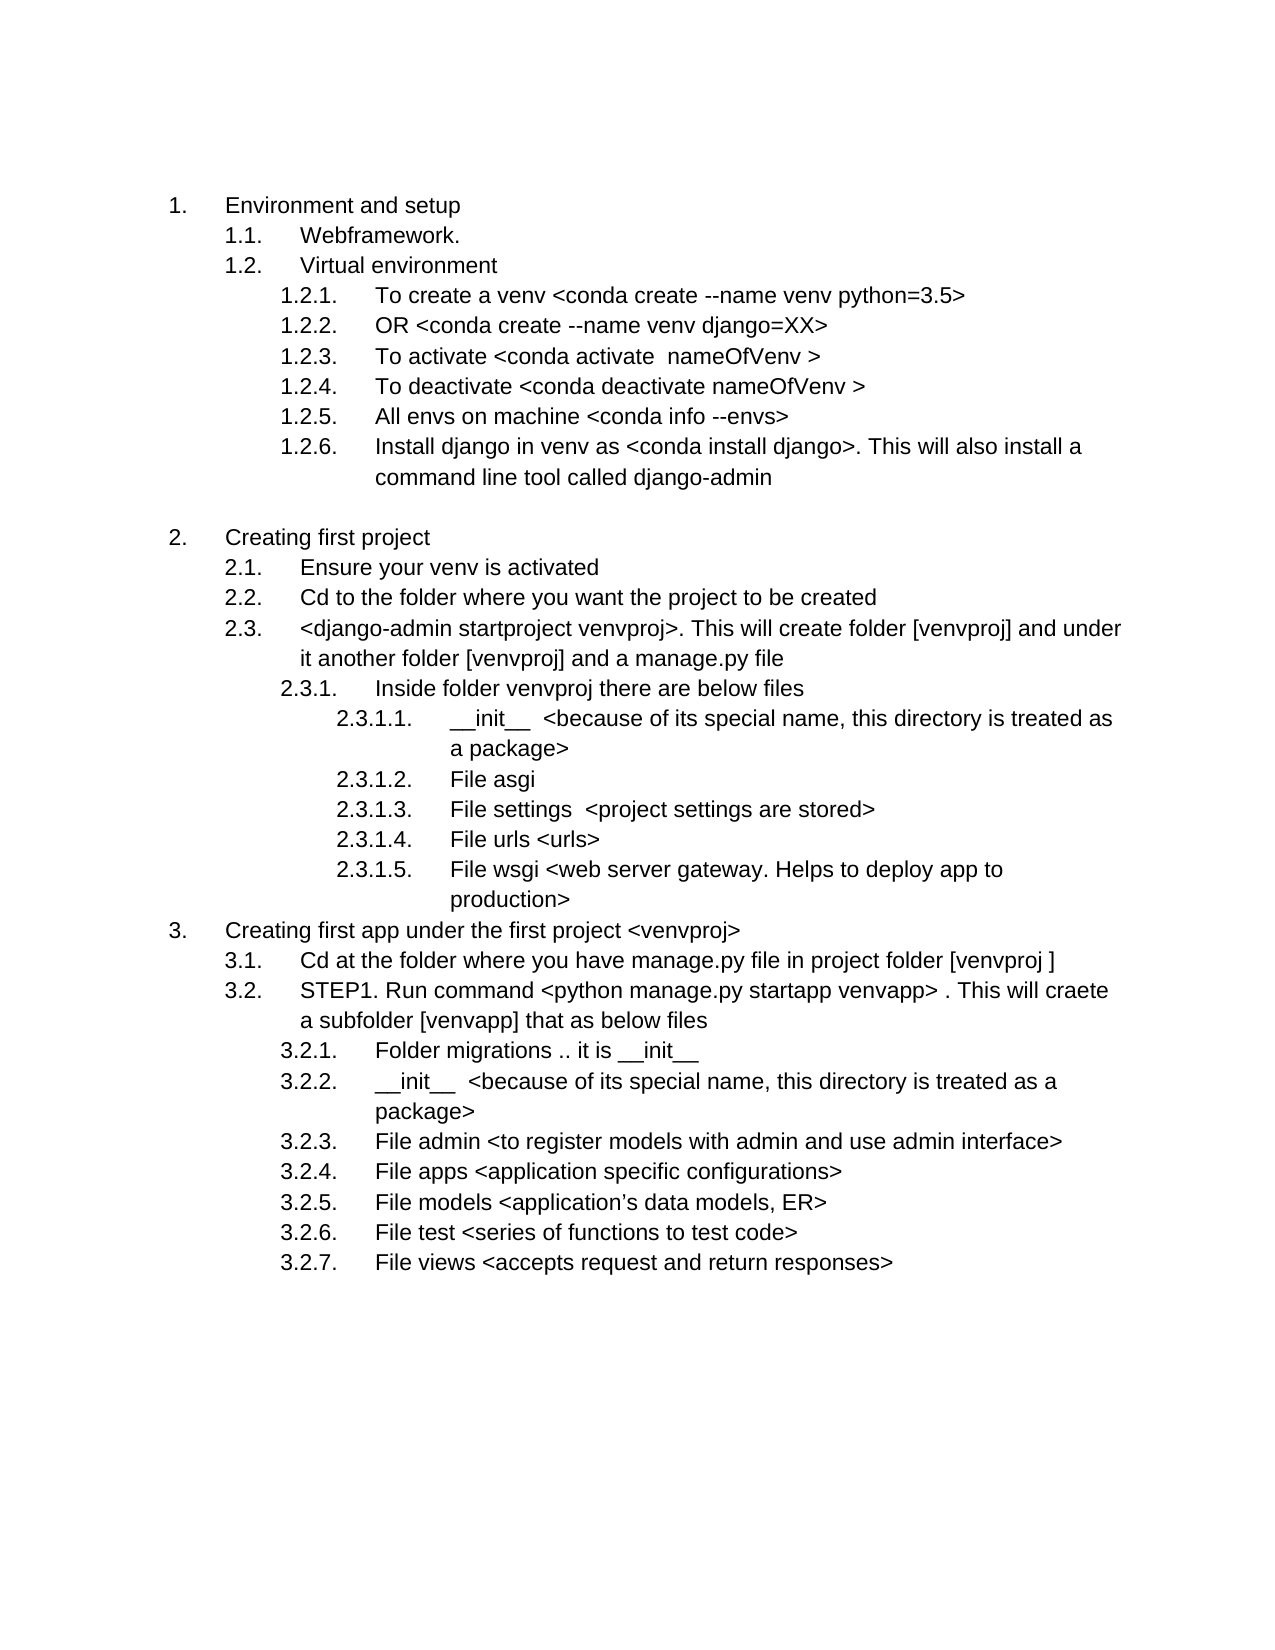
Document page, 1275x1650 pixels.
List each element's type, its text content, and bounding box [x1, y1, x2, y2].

list File admin <to register models with admin and use admin interface> [337, 1128, 1125, 1154]
list <django-admin startproject venvproj>. This will create folder [venvproj] and under it another folder [venvproj] and a manage.py file [262, 614, 1125, 671]
list Folder migrations .. it is __init__ [337, 1037, 1125, 1064]
list File views <accepts request and return responses> [337, 1249, 1125, 1275]
list All envs on machine <conda info --envs> [337, 403, 1125, 429]
list Cd to the folder where you want the project to be created [262, 584, 1125, 611]
list File wsgi <web server gateway. Helps to deploy app to production> [412, 856, 1125, 913]
list Webframework. [262, 222, 1125, 248]
list File apps <application specific configurations> [337, 1158, 1125, 1185]
list To create a venv <conda create --name venv python=3.5> [337, 282, 1125, 309]
subtitle Environment and setup [187, 192, 1125, 218]
list Creating first app under the first project <venvproj> [187, 917, 1125, 943]
list Virtual environment [262, 252, 1125, 278]
list STEP1. Run command <python manage.py startapp venvapp> . This will craete a subfolder [venvapp] that as below files [262, 977, 1125, 1034]
list File asgi [412, 766, 1125, 792]
list __init__ <because of its special name, this directory is treated as a package> [337, 1068, 1125, 1124]
list File test <series of functions to test code> [337, 1219, 1125, 1245]
list OR <conda create --name venv django=XX> [337, 312, 1125, 339]
list File models <application’s data models, ER> [337, 1188, 1125, 1215]
list File urls <urls> [412, 826, 1125, 852]
list __init__ <because of its special name, this directory is treated as a package> [412, 705, 1125, 762]
list Creating first project [187, 524, 1125, 550]
list To activate <conda activate nameOfVenv > [337, 343, 1125, 369]
list Install django in venv as <conda install django>. This will also install a command line tool called django-admin [337, 433, 1125, 490]
list Cd at the folder where you have manage.py file in project folder [venvproj ] [262, 947, 1125, 973]
list Inside folder venvproj there are below files [337, 675, 1125, 701]
list Ensure your venv is activated [262, 554, 1125, 581]
list File settings <project settings are stored> [412, 796, 1125, 822]
list To deactivate <conda deactivate nameOfVenv > [337, 373, 1125, 399]
